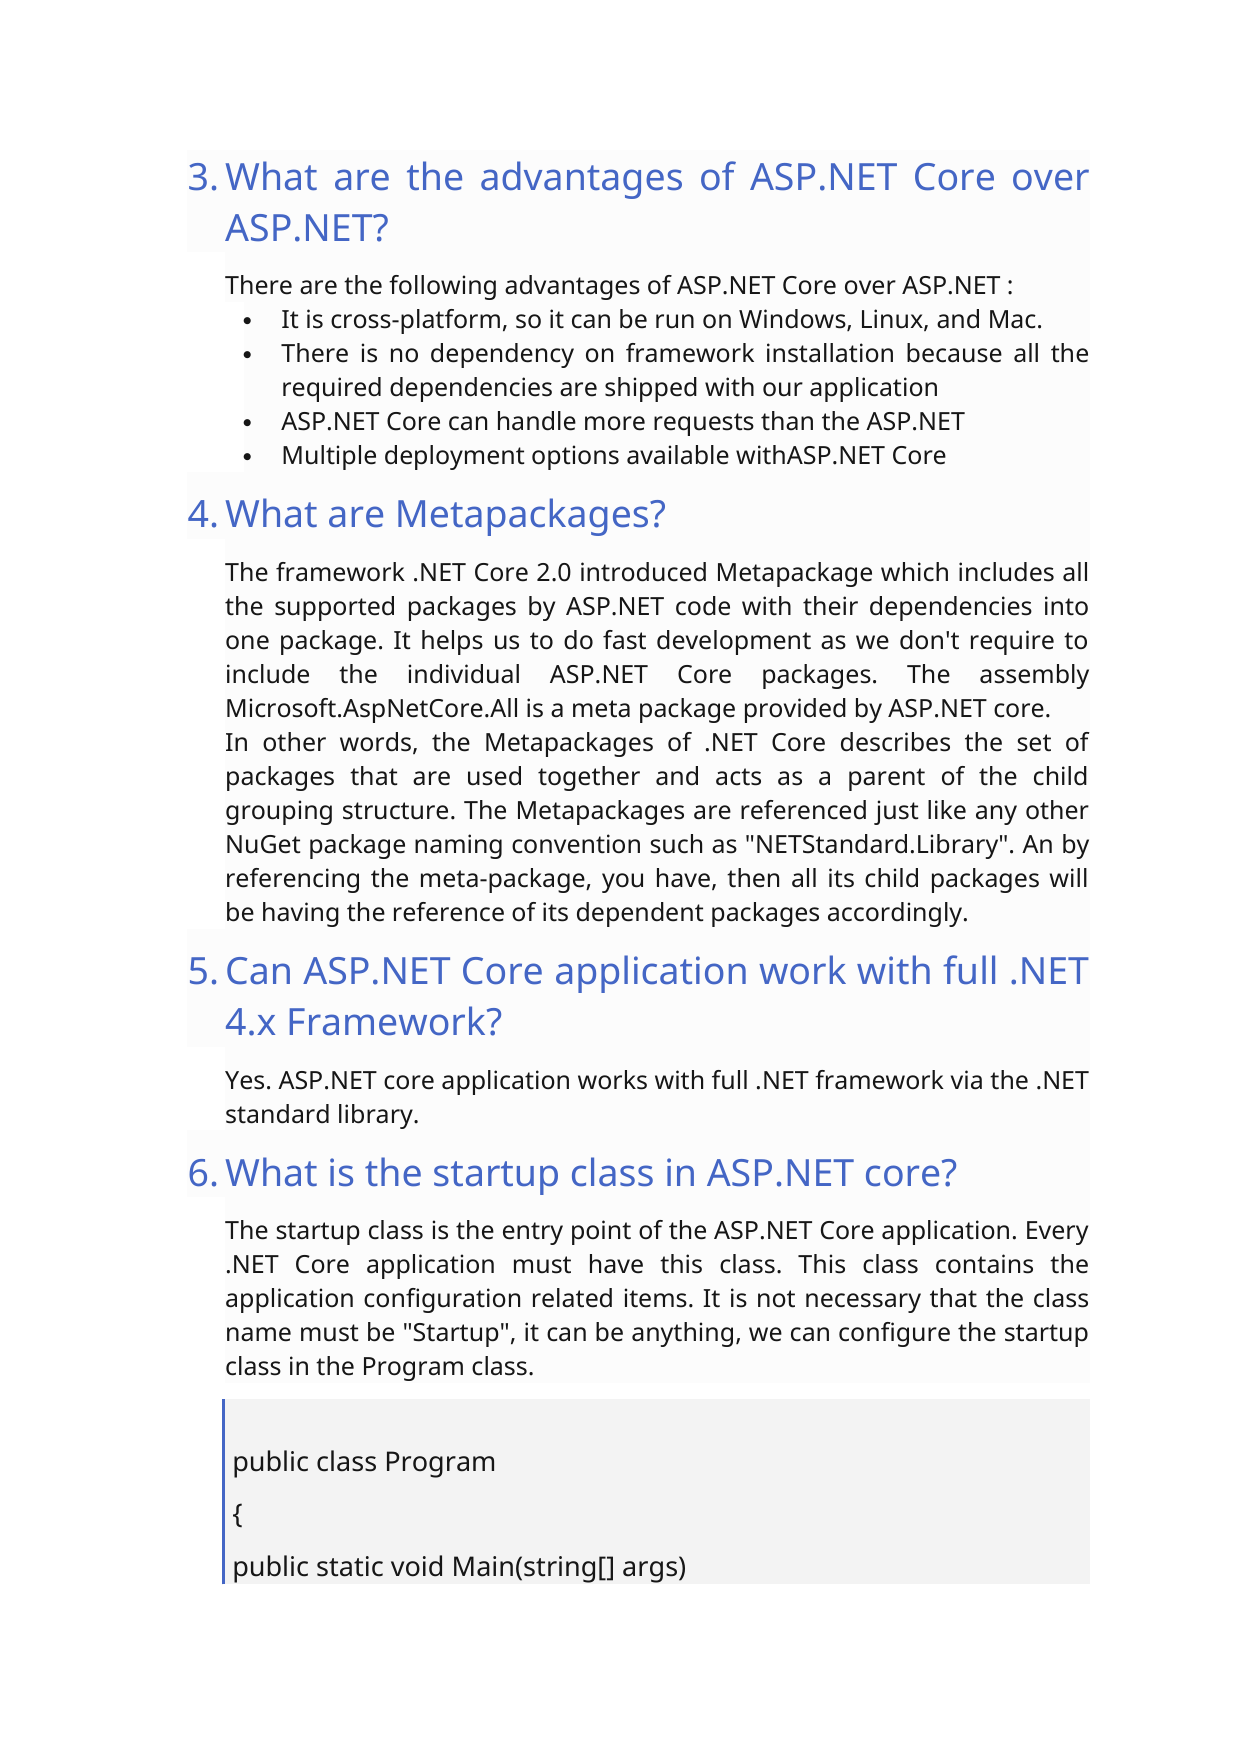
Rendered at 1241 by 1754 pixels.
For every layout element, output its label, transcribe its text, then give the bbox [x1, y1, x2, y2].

list There is no dependency on framework installation because all the required dependencies are shipped with our application [244, 336, 1090, 404]
list ASP.NET Core can handle more requests than the ASP.NET [244, 404, 1090, 438]
list Can ASP.NET Core application work with full .NET 4.x Framework? [187, 945, 1090, 1047]
text There are the following advantages of ASP.NET Core over ASP.NET : [225, 268, 1090, 302]
text The startup class is the entry point of the ASP.NET Core application. Every .NET Core application must have this class. This class contains the application configuration related items. It is not necessary that the class name must be "Startup", it can be anything, we can configure the startup class in the Program class. [225, 1213, 1090, 1383]
text Yes. ASP.NET core application works with full .NET framework via the .NET standard library. [225, 1062, 1090, 1131]
text { [225, 1495, 1090, 1532]
text In other words, the Metapackages of .NET Core describes the set of packages that are used together and acts as a parent of the child grouping structure. The Metapackages are referenced just like any other NuGet package naming convention such as "NETStandard.Library". An by referencing the meta-package, you have, then all its child packages will be having the reference of its dependent packages accordingly. [225, 725, 1090, 929]
list What are Metapackages? [187, 488, 1090, 539]
list Multiple deployment options available withASP.NET Core [244, 438, 1090, 472]
list What is the startup class in ASP.NET core? [187, 1146, 1090, 1197]
text public static void Main(string[] args) [225, 1547, 1090, 1584]
list It is cross-platform, so it can be run on Windows, Linux, and Mac. [244, 302, 1090, 336]
text public class Program [225, 1442, 1090, 1479]
list What are the advantages of ASP.NET Core over ASP.NET? [187, 150, 1090, 252]
text The framework .NET Core 2.0 introduced Metapackage which includes all the supported packages by ASP.NET code with their dependencies into one package. It helps us to do fast development as we don't require to include the individual ASP.NET Core packages. The assembly Microsoft.AspNetCore.All is a meta package provided by ASP.NET core. [225, 554, 1090, 725]
